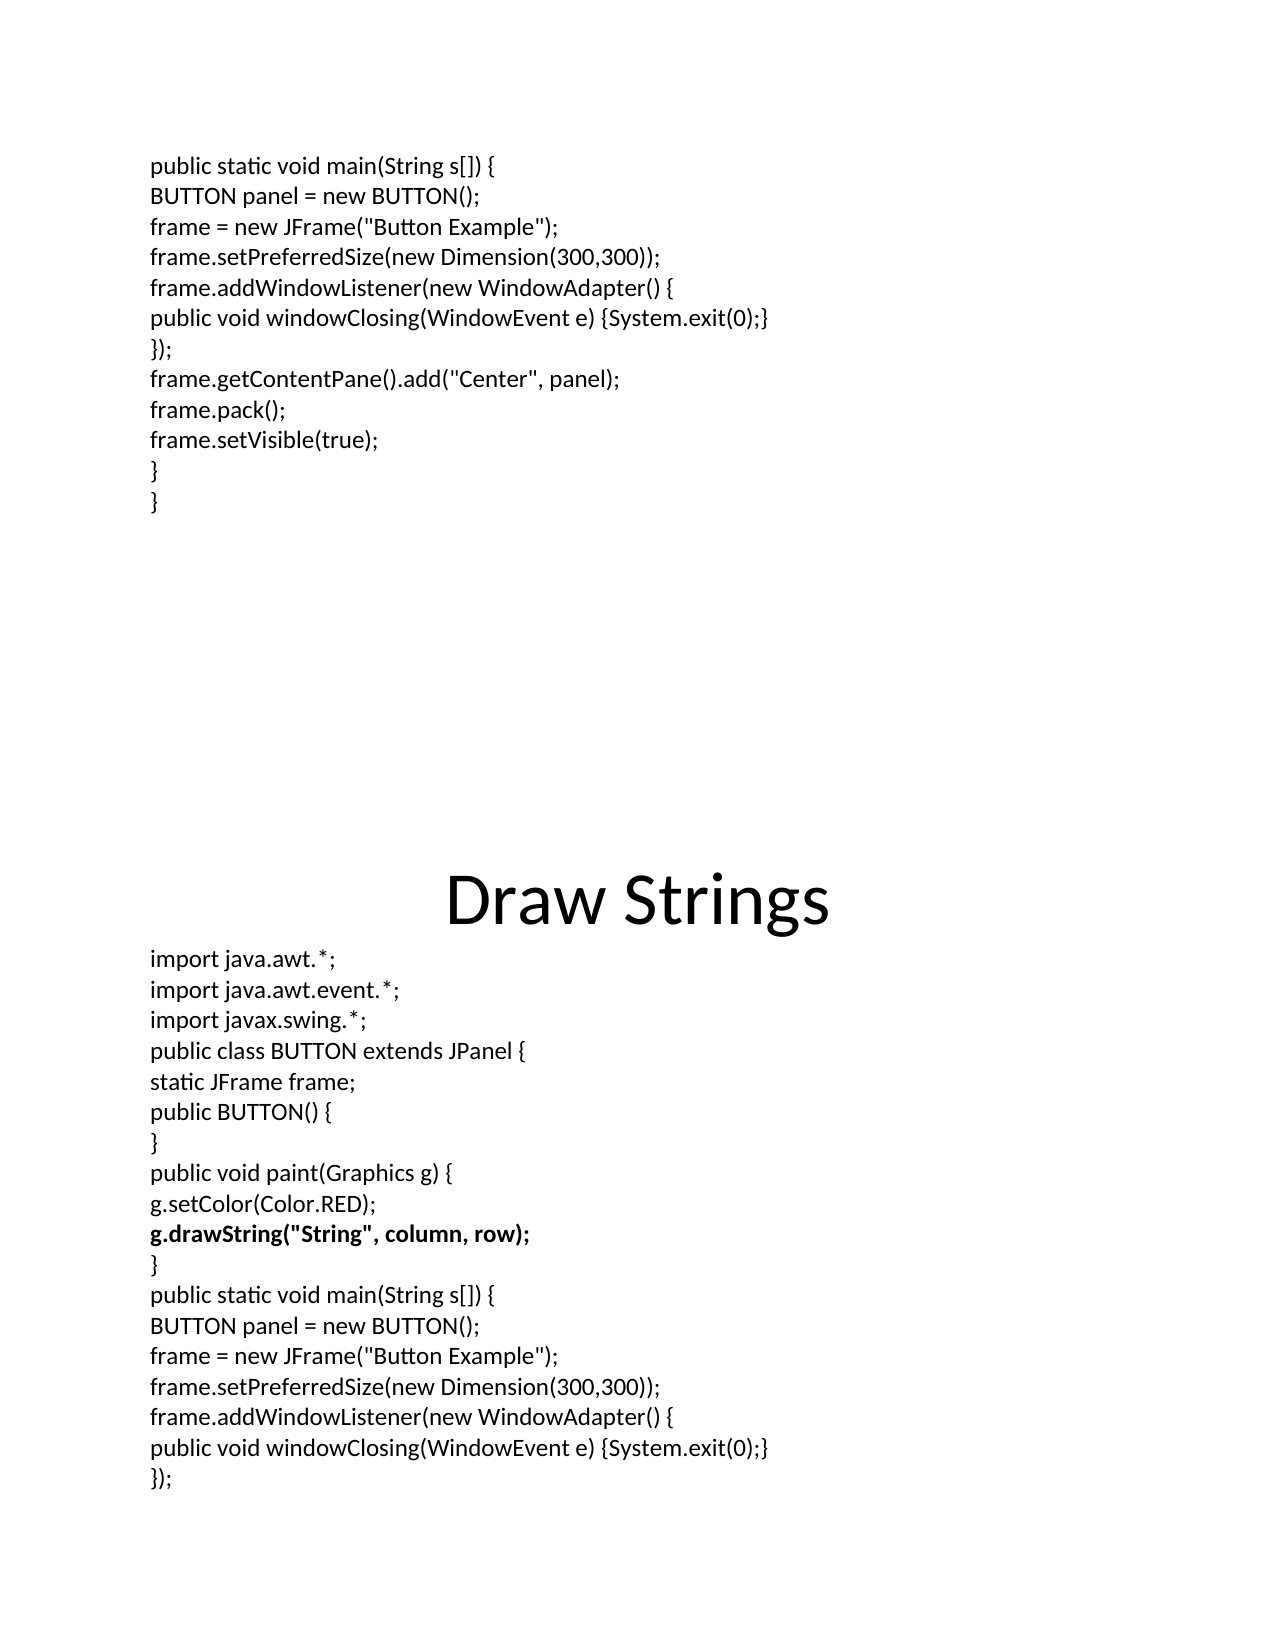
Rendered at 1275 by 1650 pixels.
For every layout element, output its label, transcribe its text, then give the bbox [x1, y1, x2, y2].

text frame.pack(); [150, 394, 1125, 425]
text frame.setVisible(true); [150, 425, 1125, 455]
text BUTTON panel = new BUTTON(); [150, 181, 1125, 211]
text import java.awt.event.*; [150, 974, 1125, 1004]
text public static void main(String s[]) { [150, 150, 1125, 181]
text frame.addWindowListener(new WindowAdapter() { [150, 1401, 1125, 1432]
text } [150, 1249, 1125, 1279]
text }); [150, 333, 1125, 364]
text } [150, 455, 1125, 486]
text frame.addWindowListener(new WindowAdapter() { [150, 272, 1125, 303]
text } [150, 486, 1125, 516]
text frame.setPreferredSize(new Dimension(300,300)); [150, 1371, 1125, 1401]
text frame.getContentPane().add("Center", panel); [150, 364, 1125, 394]
text public BUTTON() { [150, 1096, 1125, 1127]
text Draw Strings [150, 852, 1125, 943]
text public class BUTTON extends JPanel { [150, 1035, 1125, 1066]
text frame = new JFrame("Button Example"); [150, 211, 1125, 242]
text static JFrame frame; [150, 1066, 1125, 1096]
text g.setColor(Color.RED); [150, 1188, 1125, 1218]
text frame = new JFrame("Button Example"); [150, 1340, 1125, 1371]
text public void windowClosing(WindowEvent e) {System.exit(0);} [150, 1432, 1125, 1462]
text g.drawString("String", column, row); [150, 1218, 1125, 1249]
text public void windowClosing(WindowEvent e) {System.exit(0);} [150, 303, 1125, 333]
text } [150, 1127, 1125, 1157]
text BUTTON panel = new BUTTON(); [150, 1310, 1125, 1340]
text public static void main(String s[]) { [150, 1279, 1125, 1310]
text import javax.swing.*; [150, 1004, 1125, 1035]
text }); [150, 1462, 1125, 1493]
text import java.awt.*; [150, 943, 1125, 974]
text public void paint(Graphics g) { [150, 1157, 1125, 1188]
text frame.setPreferredSize(new Dimension(300,300)); [150, 242, 1125, 272]
